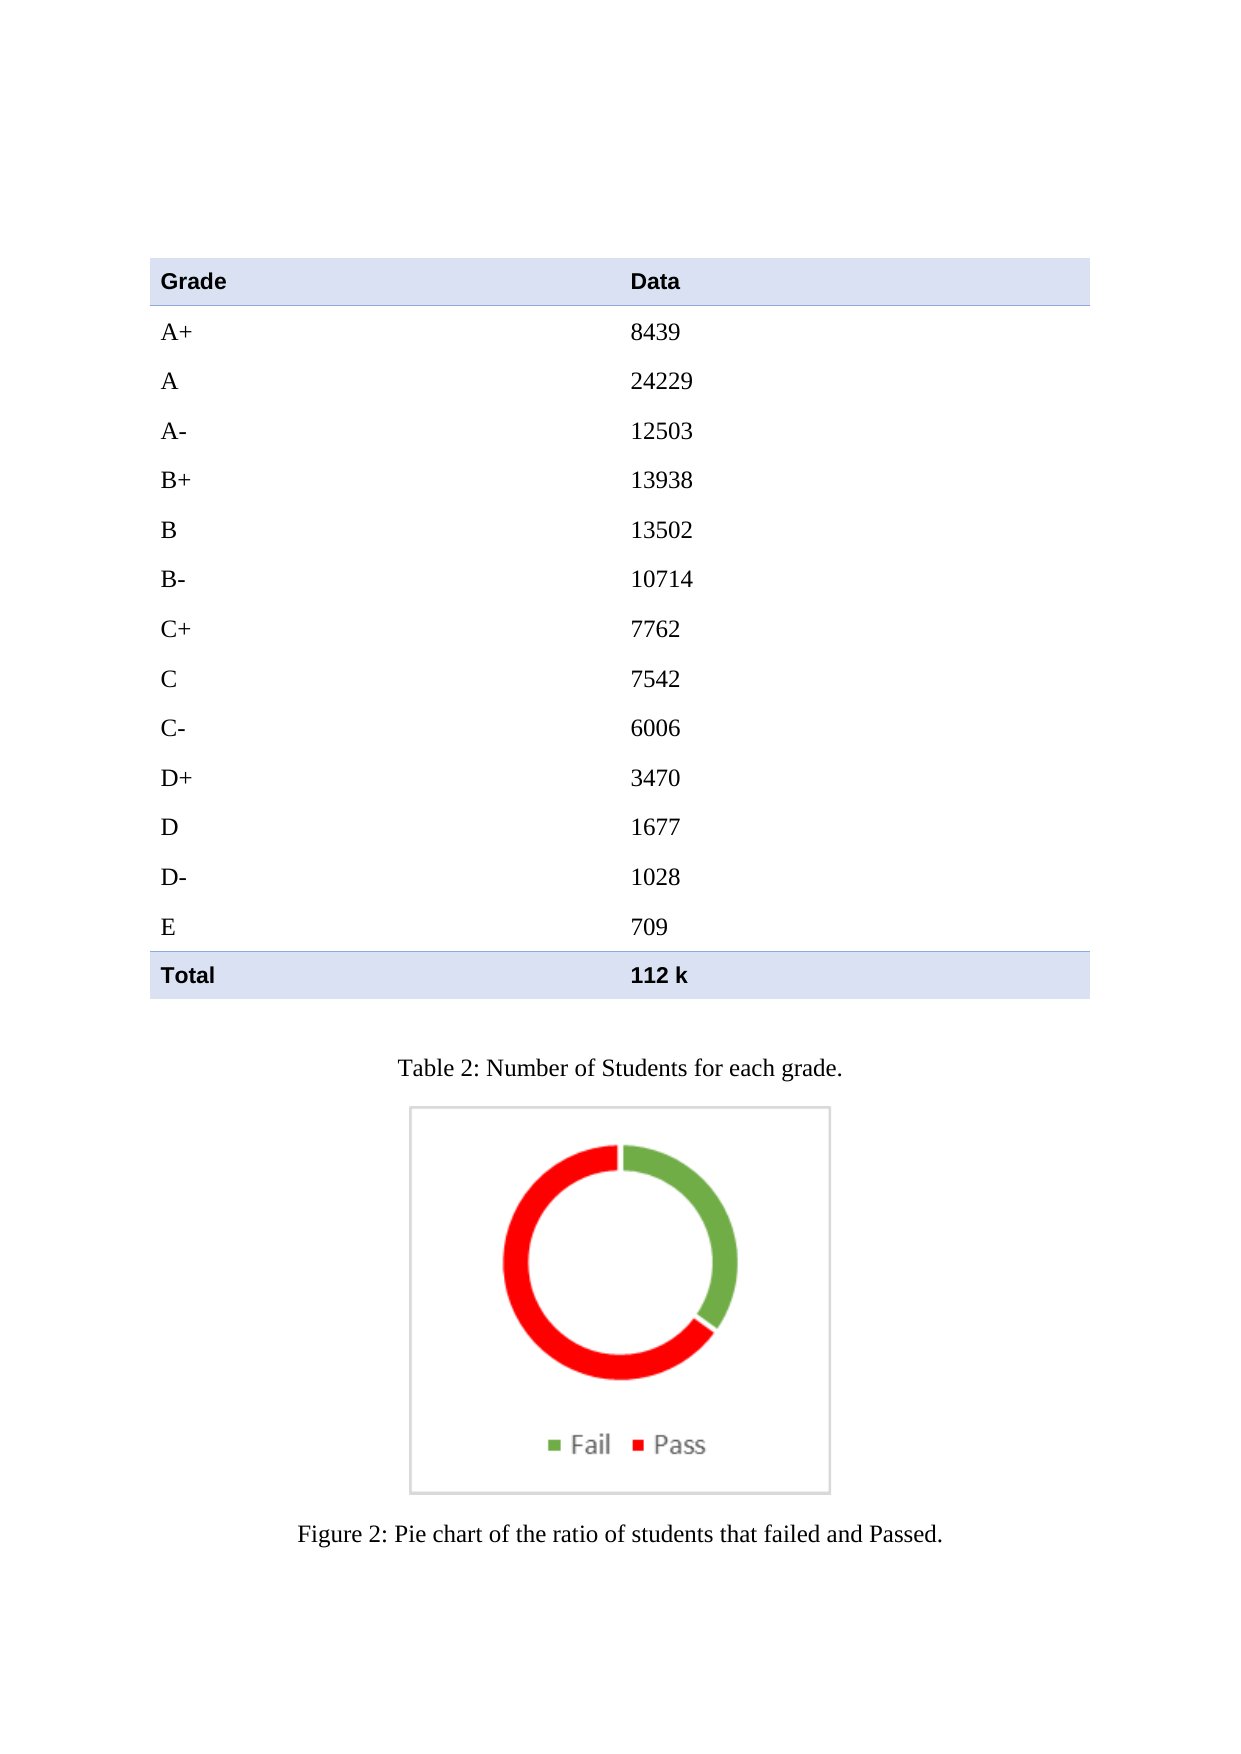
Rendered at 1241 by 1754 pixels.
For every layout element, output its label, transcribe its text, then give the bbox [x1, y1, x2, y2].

table_cell 1677 [620, 802, 1090, 852]
table_cell 7762 [620, 604, 1090, 653]
table_cell 7542 [620, 653, 1090, 703]
table_cell B- [150, 554, 620, 604]
table_cell 24229 [620, 356, 1090, 405]
table_cell 12503 [620, 405, 1090, 455]
table_cell 8439 [620, 306, 1090, 356]
table_cell 10714 [620, 554, 1090, 604]
table_header Data [620, 258, 1090, 305]
table_cell A- [150, 405, 620, 455]
table_cell 709 [620, 901, 1090, 951]
table_cell Total [150, 952, 620, 999]
table_cell D- [150, 852, 620, 901]
table_cell A+ [150, 306, 620, 356]
picture [409, 1106, 832, 1495]
table_cell B [150, 505, 620, 554]
table_cell 112 k [620, 952, 1090, 999]
table_cell 6006 [620, 703, 1090, 752]
text Figure 2: Pie chart of the ratio of students that failed and Passed. [150, 1519, 1090, 1548]
table_cell D [150, 802, 620, 852]
text Table 2: Number of Students for each grade. [150, 1053, 1090, 1082]
table_cell 1028 [620, 852, 1090, 901]
table_cell C- [150, 703, 620, 752]
table_cell D+ [150, 753, 620, 802]
table_cell C+ [150, 604, 620, 653]
table_cell 13502 [620, 505, 1090, 554]
table_cell C [150, 653, 620, 703]
table_cell 3470 [620, 753, 1090, 802]
table_cell B+ [150, 455, 620, 504]
table_cell E [150, 901, 620, 951]
table_cell A [150, 356, 620, 405]
table_header Grade [150, 258, 620, 305]
table_cell 13938 [620, 455, 1090, 504]
